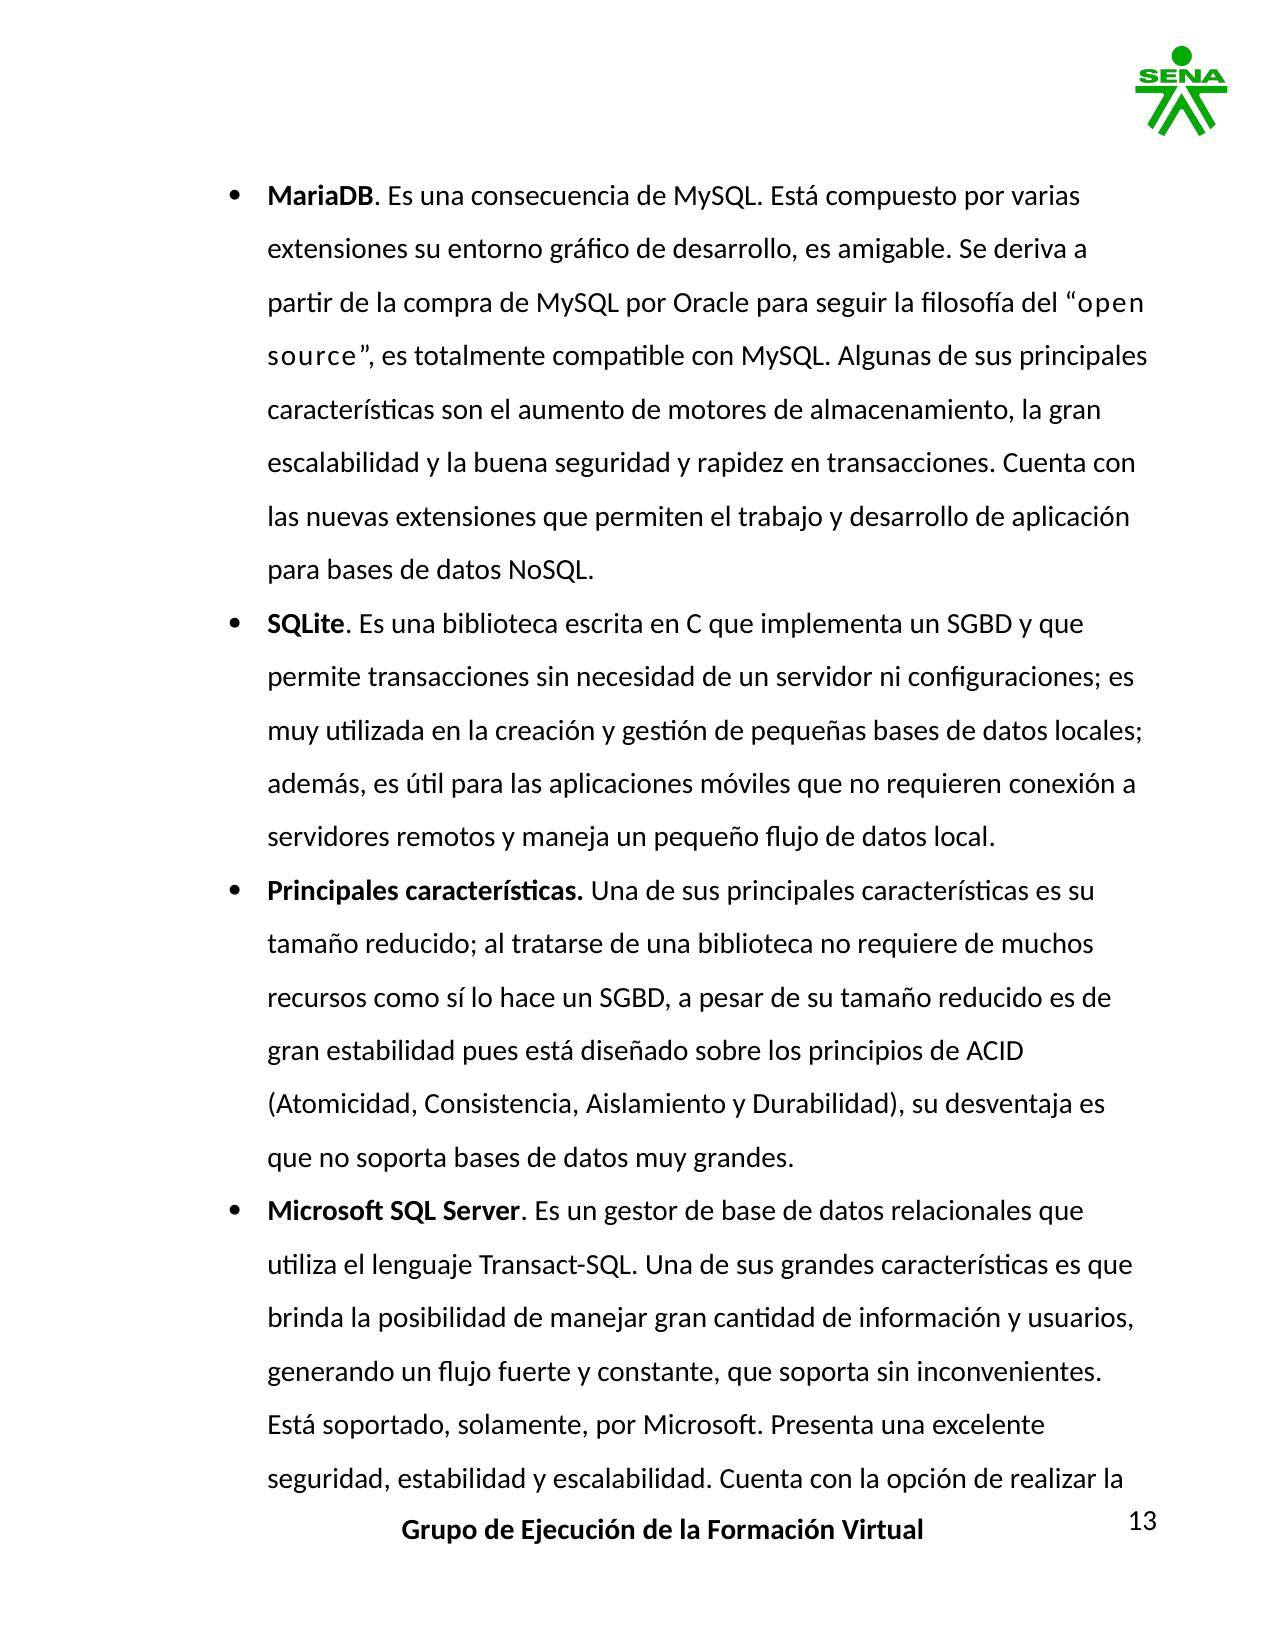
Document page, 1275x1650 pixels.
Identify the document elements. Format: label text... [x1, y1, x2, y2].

list Principales características. Una de sus principales características es su tamaño reducido; al tratarse de una biblioteca no requiere de muchos recursos como sí lo hace un SGBD, a pesar de su tamaño reducido es de gran estabilidad pues está diseñado sobre los principios de ACID (Atomicidad, Consistencia, Aislamiento y Durabilidad), su desventaja es que no soporta bases de datos muy grandes. [229, 872, 1157, 1175]
picture [1135, 46, 1228, 136]
list MariaDB. Es una consecuencia de MySQL. Está compuesto por varias extensiones su entorno gráfico de desarrollo, es amigable. Se deriva a partir de la compra de MySQL por Oracle para seguir la filosofía del “open source”, es totalmente compatible con MySQL. Algunas de sus principales características son el aumento de motores de almacenamiento, la gran escalabilidad y la buena seguridad y rapidez en transacciones. Cuenta con las nuevas extensiones que permiten el trabajo y desarrollo de aplicación para bases de datos NoSQL. [229, 177, 1157, 587]
list SQLite. Es una biblioteca escrita en C que implementa un SGBD y que permite transacciones sin necesidad de un servidor ni configuraciones; es muy utilizada en la creación y gestión de pequeñas bases de datos locales; además, es útil para las aplicaciones móviles que no requieren conexión a servidores remotos y maneja un pequeño flujo de datos local. [229, 605, 1157, 854]
